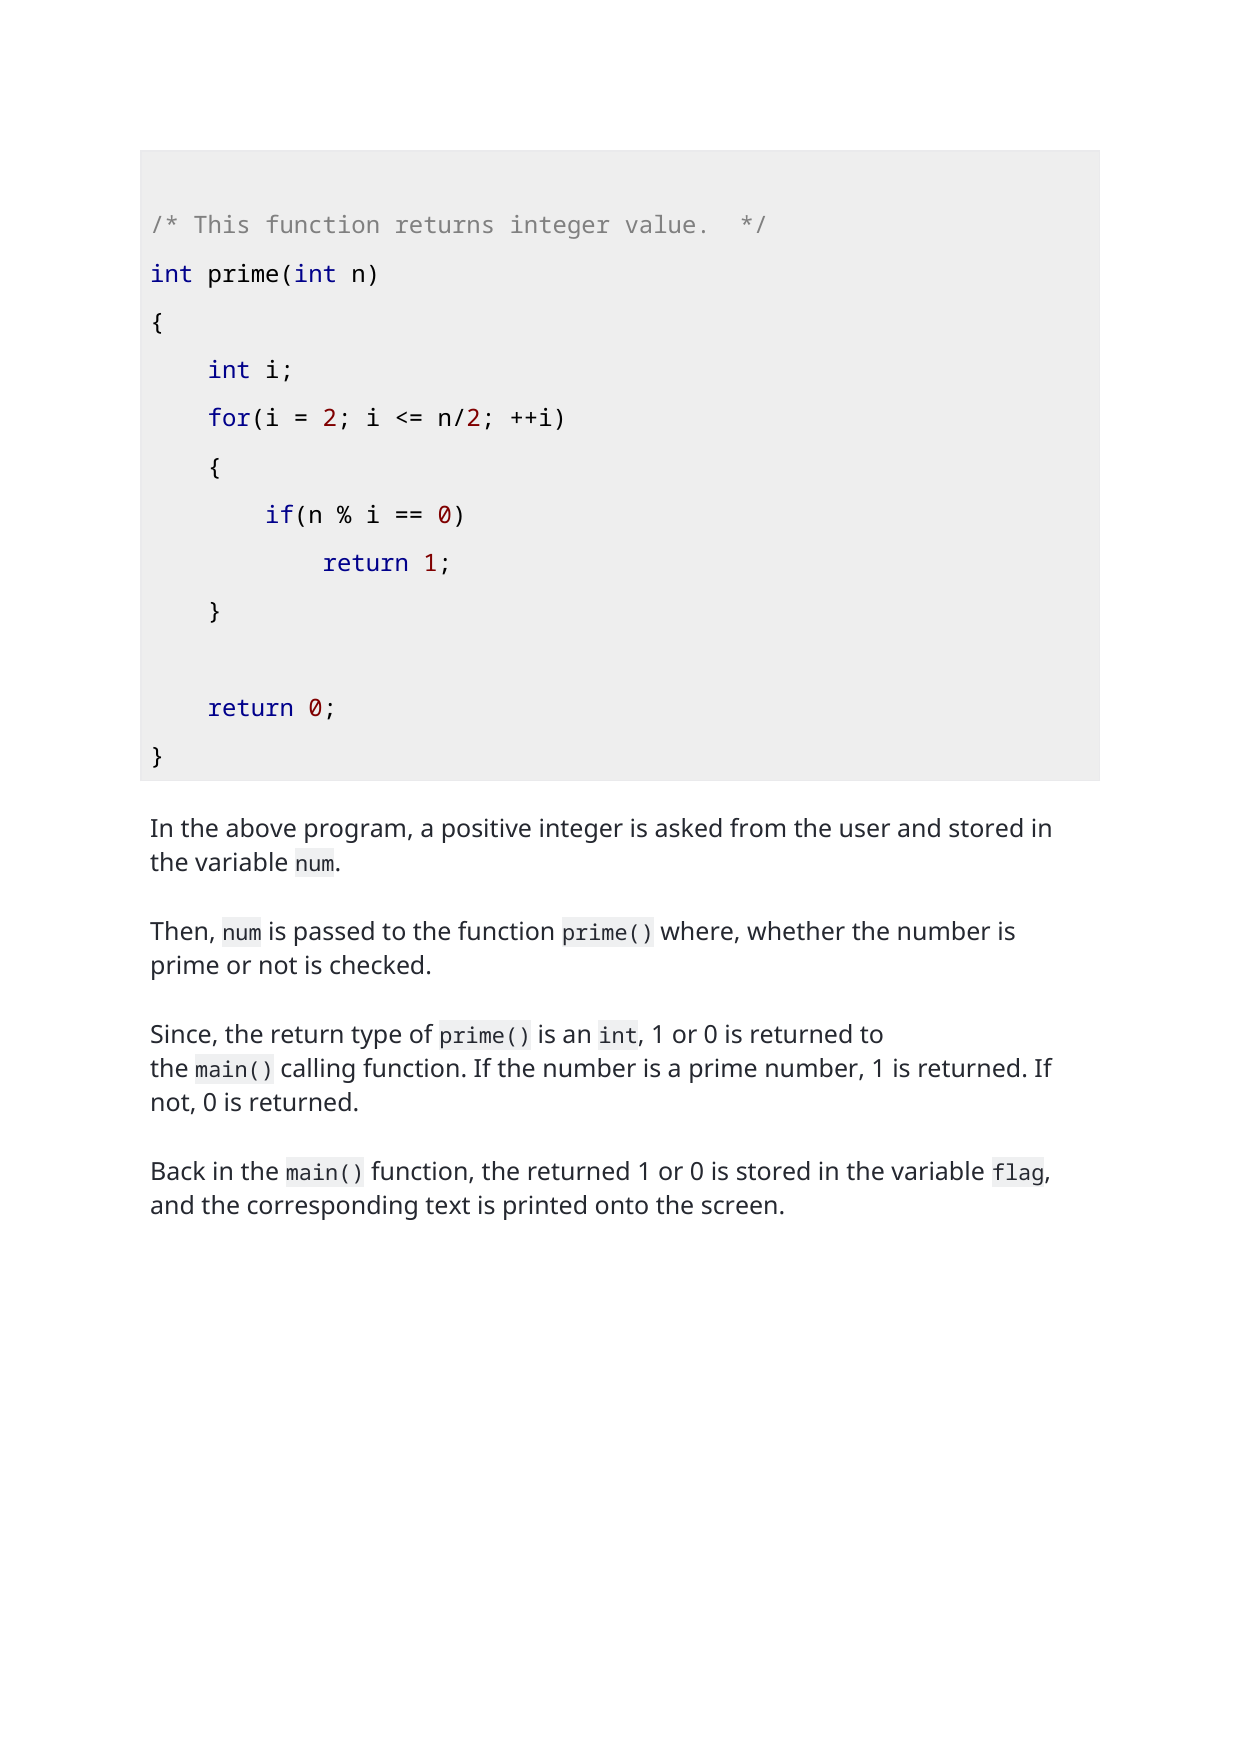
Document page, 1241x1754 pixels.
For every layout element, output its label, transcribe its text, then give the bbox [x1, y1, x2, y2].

text return 1; [142, 536, 1099, 578]
text if(n % i == 0) [142, 488, 1099, 530]
text Back in the main() function, the returned 1 or 0 is stored in the variable flag, and the corresponding text is printed onto the screen. [150, 1154, 1090, 1222]
text for(i = 2; i <= n/2; ++i) [142, 391, 1099, 434]
text } [142, 729, 1099, 780]
text { [142, 295, 1099, 337]
text int prime(int n) [142, 246, 1099, 289]
text int i; [142, 343, 1099, 385]
text In the above program, a positive integer is asked from the user and stored in the variable num. [150, 810, 1090, 878]
text Then, num is passed to the function prime() where, whether the number is prime or not is checked. [150, 913, 1090, 982]
text /* This function returns integer value. */ [142, 198, 1099, 241]
text return 0; [142, 681, 1099, 723]
text } [142, 584, 1099, 627]
text { [142, 439, 1099, 482]
text Since, the return type of prime() is an int, 1 or 0 is returned to the main() calling function. If the number is a prime number, 1 is returned. If not, 0 is returned. [150, 1017, 1090, 1119]
